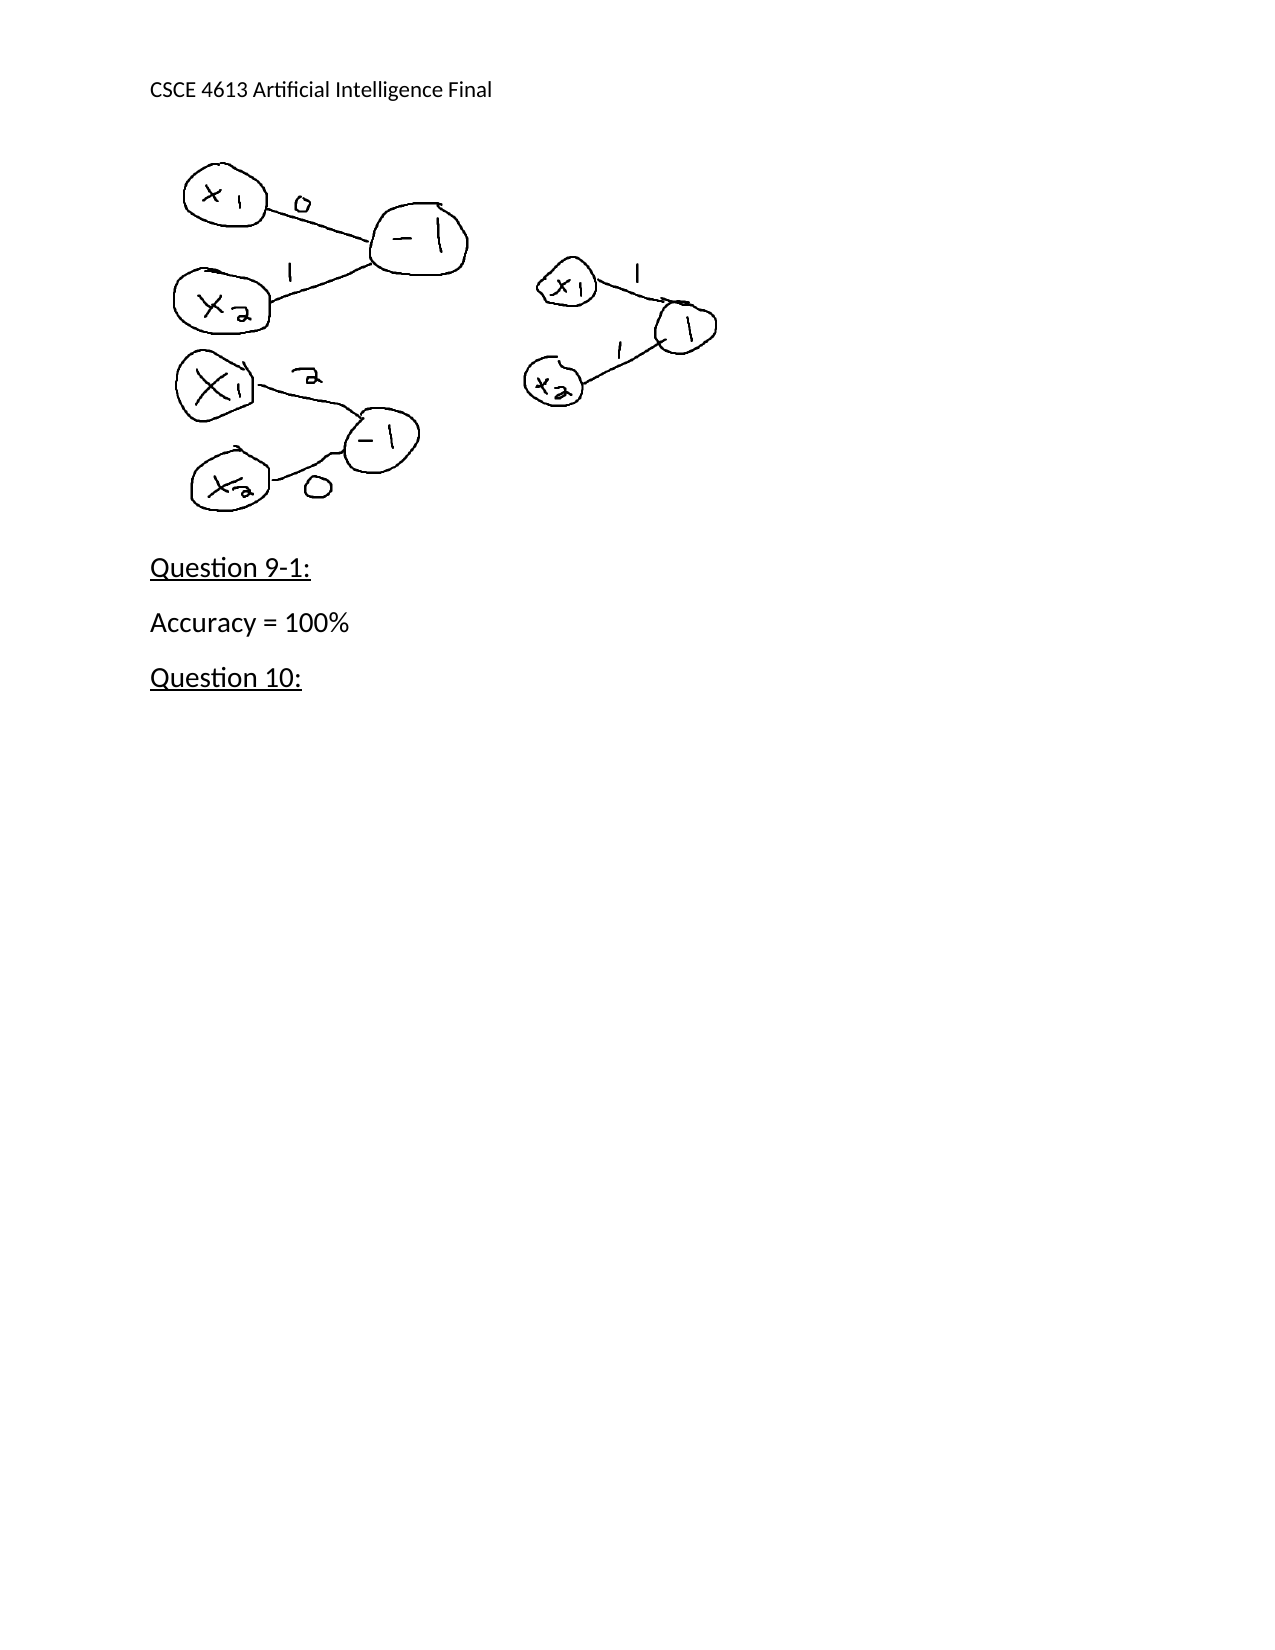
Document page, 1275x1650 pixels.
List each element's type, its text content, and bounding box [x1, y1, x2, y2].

text Question 10: [150, 659, 1125, 694]
text Question 9-1: [150, 549, 1125, 584]
picture [150, 150, 743, 530]
text Accuracy = 100% [150, 604, 1125, 639]
